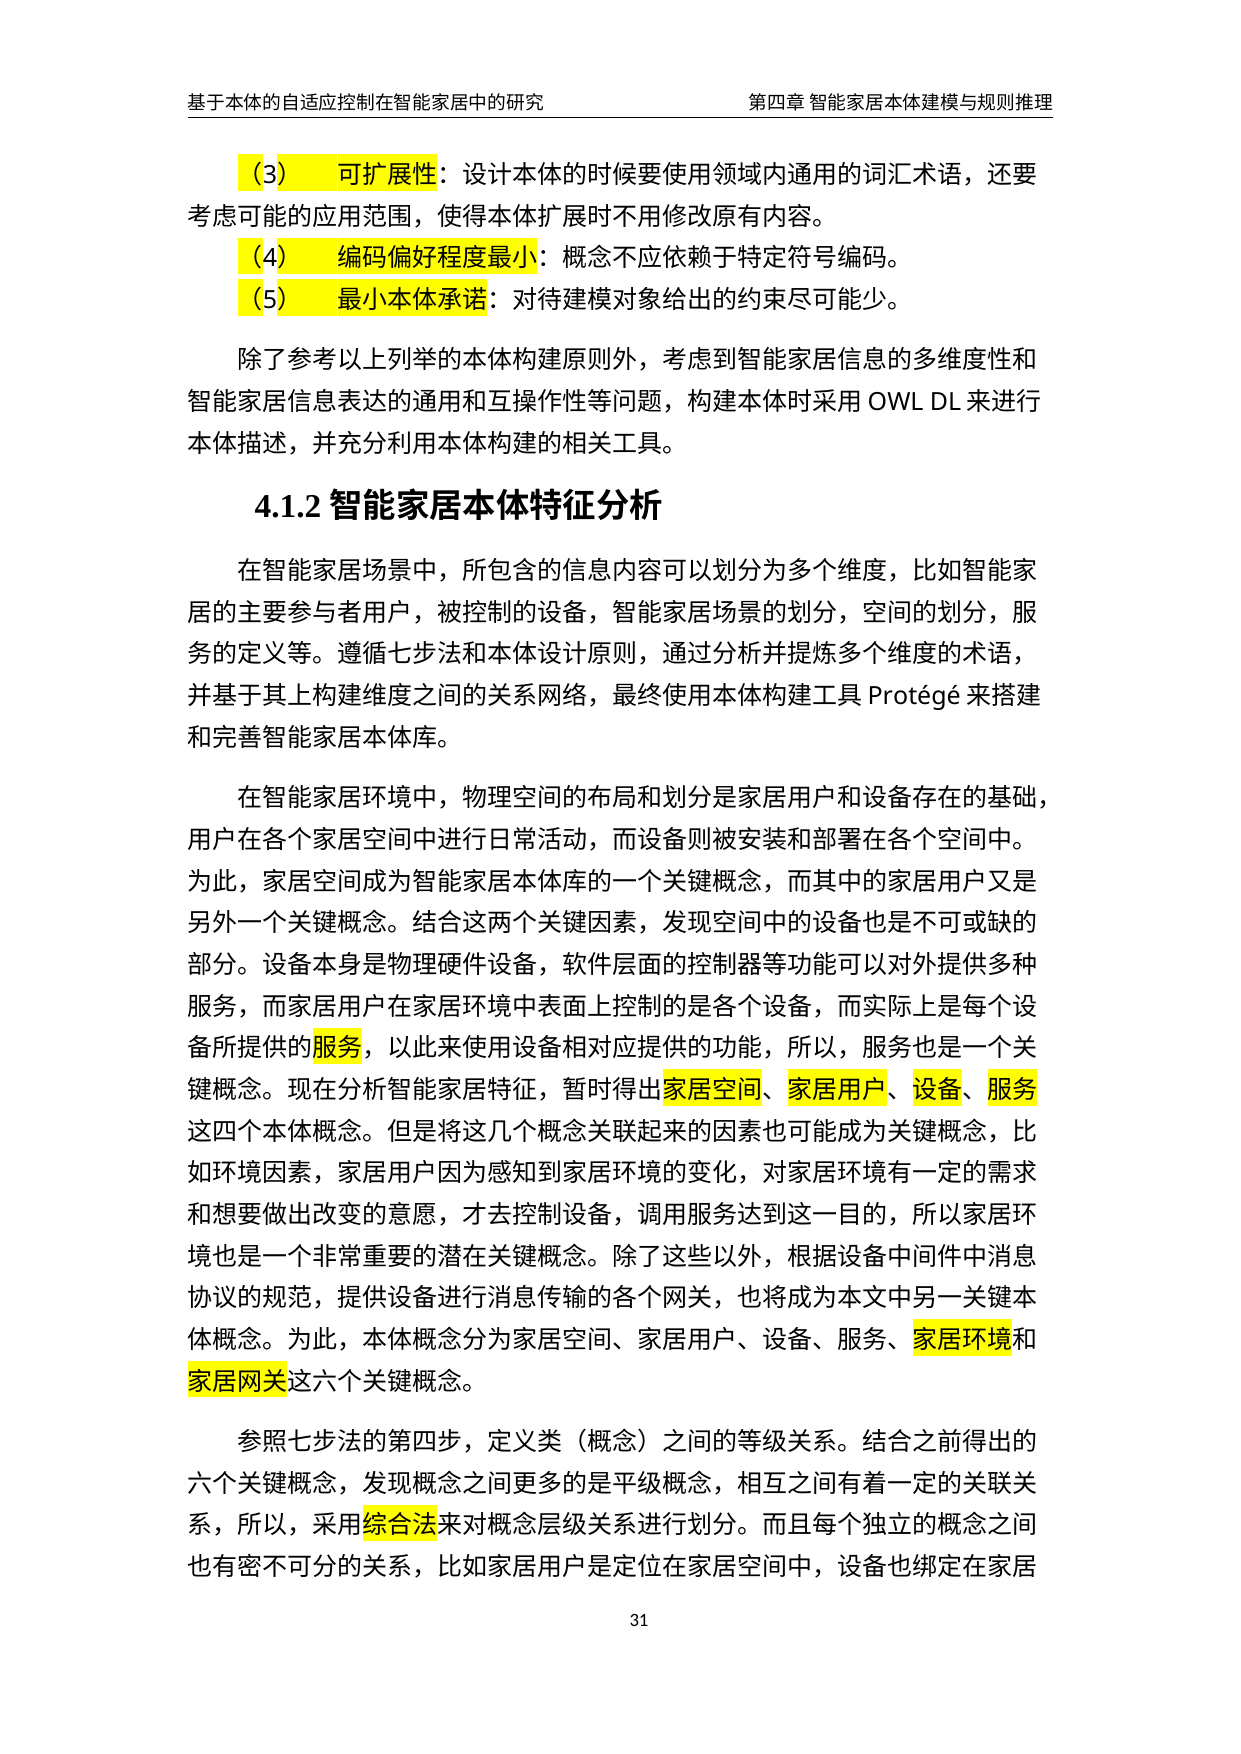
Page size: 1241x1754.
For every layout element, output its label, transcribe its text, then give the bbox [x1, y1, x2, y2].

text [187, 1417, 1053, 1584]
subtitle 4.1.2 智能家居本体特征分析 [187, 479, 1053, 527]
text 在智能家居环境中，物理空间的布局和划分是家居用户和设备存在的基础，用户在各个家居空间中进行日常活动，而设备则被安装和部署在各个空间中。为此，家居空间成为智能家居本体库的一个关键概念，而其中的家居用户又是另外一个关键概念。结合这两个关键因素，发现空间中的设备也是不可或缺的部分。设备本身是物理硬件设备，软件层面的控制器等功能可以对外提供多种服务，而家居用户在家居环境中表面上控制的是各个设备，而实际上是每个设备所提供的服务，以此来使用设备相对应提供的功能，所以，服务也是一个关键概念。现在分析智能家居特征，暂时得出家居空间、家居用户、设备、服务这四个本体概念。但是将这几个概念关联起来的因素也可能成为关键概念，比如环境因素，家居用户因为感知到家居环境的变化，对家居环境有一定的需求和想要做出改变的意愿，才去控制设备，调用服务达到这一目的，所以家居环境也是一个非常重要的潜在关键概念。除了这些以外，根据设备中间件中消息协议的规范，提供设备进行消息传输的各个网关，也将成为本文中另一关键本体概念。为此，本体概念分为家居空间、家居用户、设备、服务、家居环境和家居网关这六个关键概念。 [187, 773, 1053, 1398]
list 可扩展性：设计本体的时候要使用领域内通用的词汇术语，还要考虑可能的应用范围，使得本体扩展时不用修改原有内容。 [187, 150, 1053, 233]
text 在智能家居场景中，所包含的信息内容可以划分为多个维度，比如智能家居的主要参与者用户，被控制的设备，智能家居场景的划分，空间的划分，服务的定义等。遵循七步法和本体设计原则，通过分析并提炼多个维度的术语，并基于其上构建维度之间的关系网络，最终使用本体构建工具Protégé来搭建和完善智能家居本体库。 [187, 546, 1053, 754]
list 最小本体承诺：对待建模对象给出的约束尽可能少。 [187, 275, 1053, 317]
list 编码偏好程度最小：概念不应依赖于特定符号编码。 [187, 233, 1053, 275]
text 除了参考以上列举的本体构建原则外，考虑到智能家居信息的多维度性和智能家居信息表达的通用和互操作性等问题，构建本体时采用OWL DL来进行本体描述，并充分利用本体构建的相关工具。 [187, 335, 1053, 460]
